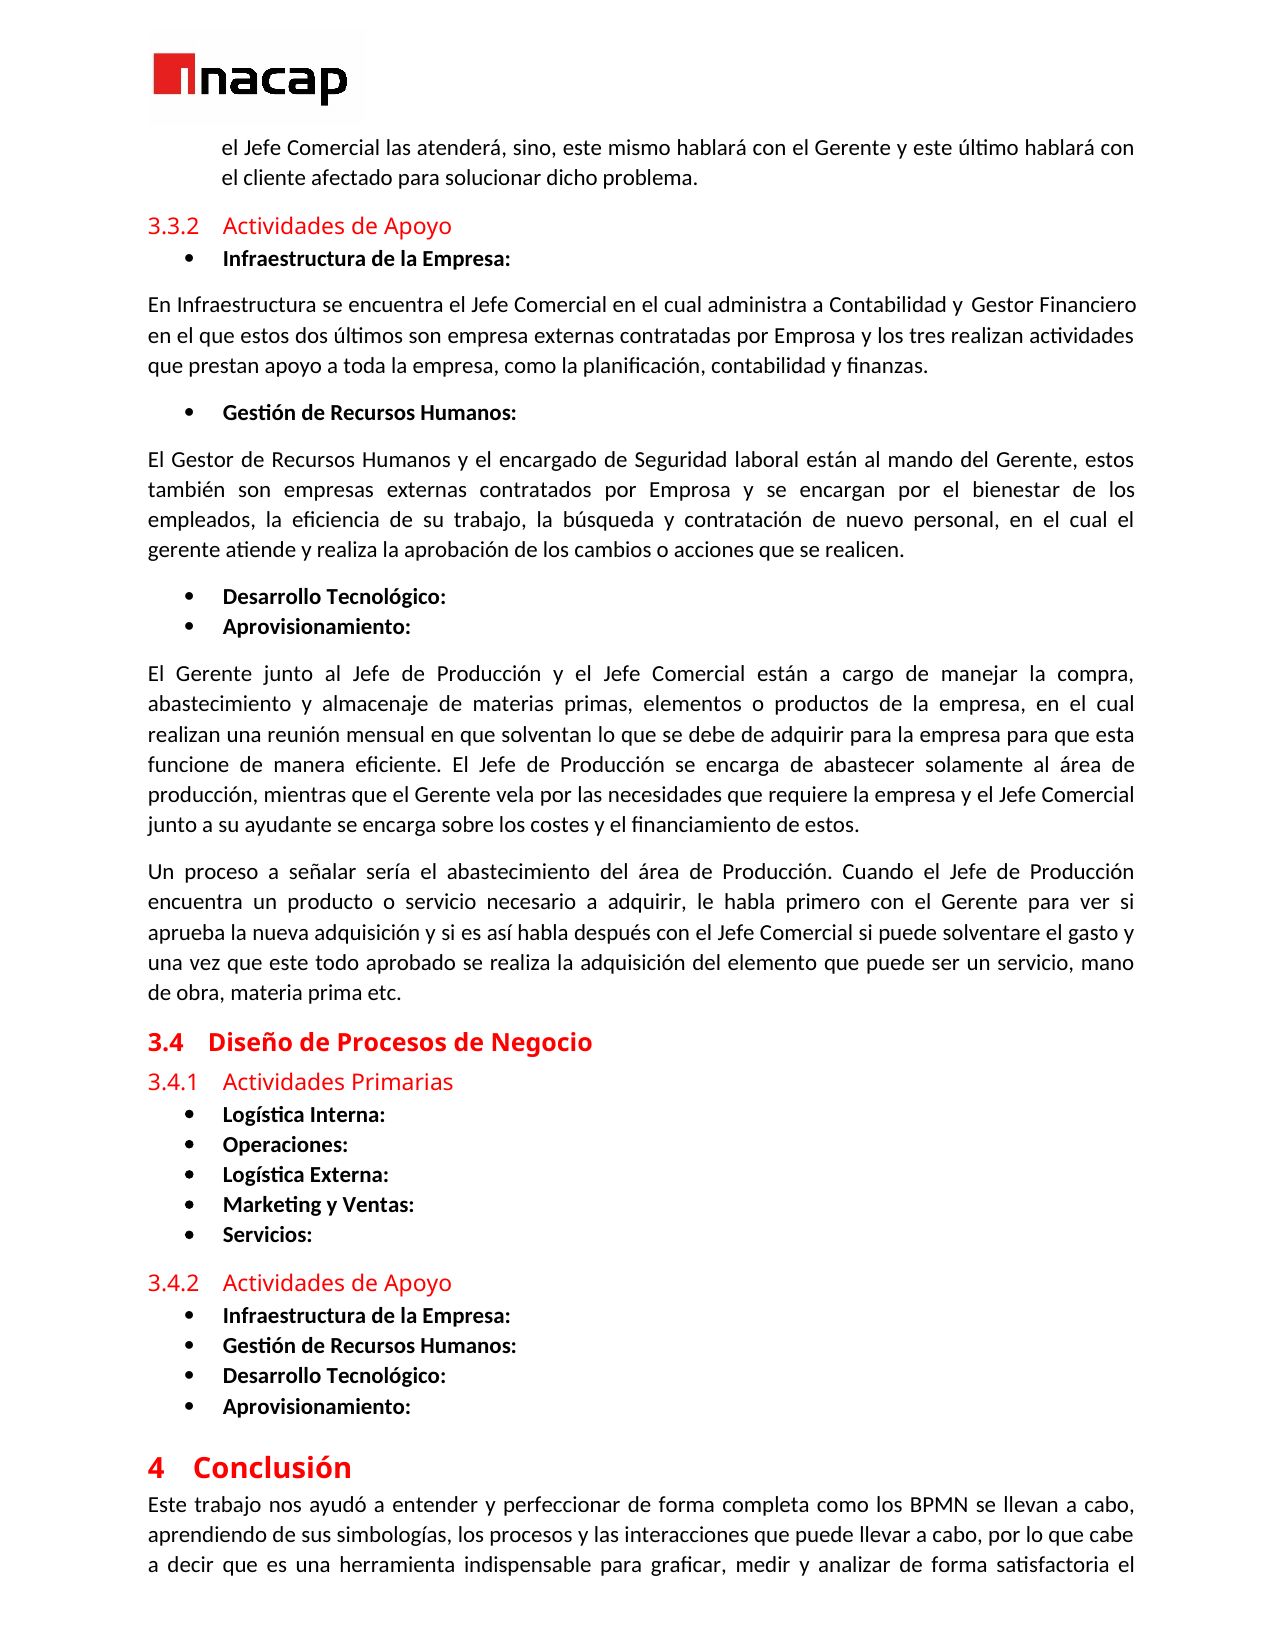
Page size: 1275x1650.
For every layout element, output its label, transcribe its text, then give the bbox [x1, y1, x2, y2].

list Desarrollo Tecnológico: [185, 1362, 1137, 1389]
text Un proceso a señalar sería el abastecimiento del área de Producción. Cuando el Jefe de Producción encuentra un producto o servicio necesario a adquirir, le habla primero con el Gerente para ver si aprueba la nueva adquisición y si es así habla después con el Jefe Comercial si puede solventare el gasto y una vez que este todo aprobado se realiza la adquisición del elemento que puede ser un servicio, mano de obra, materia prima etc. [148, 857, 1137, 1006]
list Infraestructura de la Empresa: [185, 244, 1137, 272]
subtitle Actividades Primarias [148, 1066, 1137, 1097]
list Operaciones: [185, 1130, 1137, 1158]
list Gestión de Recursos Humanos: [185, 398, 1137, 426]
list Gestión de Recursos Humanos: [185, 1331, 1137, 1359]
subtitle Diseño de Procesos de Negocio [148, 1025, 1137, 1059]
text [148, 1490, 1137, 1578]
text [221, 133, 1137, 191]
list Servicios: [185, 1221, 1137, 1248]
subtitle Actividades de Apoyo [148, 210, 1137, 241]
picture [147, 28, 370, 130]
text El Gerente junto al Jefe de Producción y el Jefe Comercial están a cargo de manejar la compra, abastecimiento y almacenaje de materias primas, elementos o productos de la empresa, en el cual realizan una reunión mensual en que solventan lo que se debe de adquirir para la empresa para que esta funcione de manera eficiente. El Jefe de Producción se encarga de abastecer solamente al área de producción, mientras que el Gerente vela por las necesidades que requiere la empresa y el Jefe Comercial junto a su ayudante se encarga sobre los costes y el financiamiento de estos. [148, 659, 1137, 838]
subtitle Actividades de Apoyo [148, 1267, 1137, 1299]
list Logística Interna: [185, 1100, 1137, 1128]
subtitle Conclusión [148, 1447, 1137, 1487]
list Infraestructura de la Empresa: [185, 1301, 1137, 1329]
list Logística Externa: [185, 1160, 1137, 1188]
list Marketing y Ventas: [185, 1190, 1137, 1218]
list Desarrollo Tecnológico: [185, 582, 1137, 610]
list Aprovisionamiento: [185, 1392, 1137, 1420]
text En Infraestructura se encuentra el Jefe Comercial en el cual administra a Contabilidad y Gestor Financiero en el que estos dos últimos son empresa externas contratadas por Emprosa y los tres realizan actividades que prestan apoyo a toda la empresa, como la planificación, contabilidad y finanzas. [148, 291, 1137, 379]
list Aprovisionamiento: [185, 612, 1137, 641]
text El Gestor de Recursos Humanos y el encargado de Seguridad laboral están al mando del Gerente, estos también son empresas externas contratados por Emprosa y se encargan por el bienestar de los empleados, la eficiencia de su trabajo, la búsqueda y contratación de nuevo personal, en el cual el gerente atiende y realiza la aprobación de los cambios o acciones que se realicen. [148, 445, 1137, 563]
